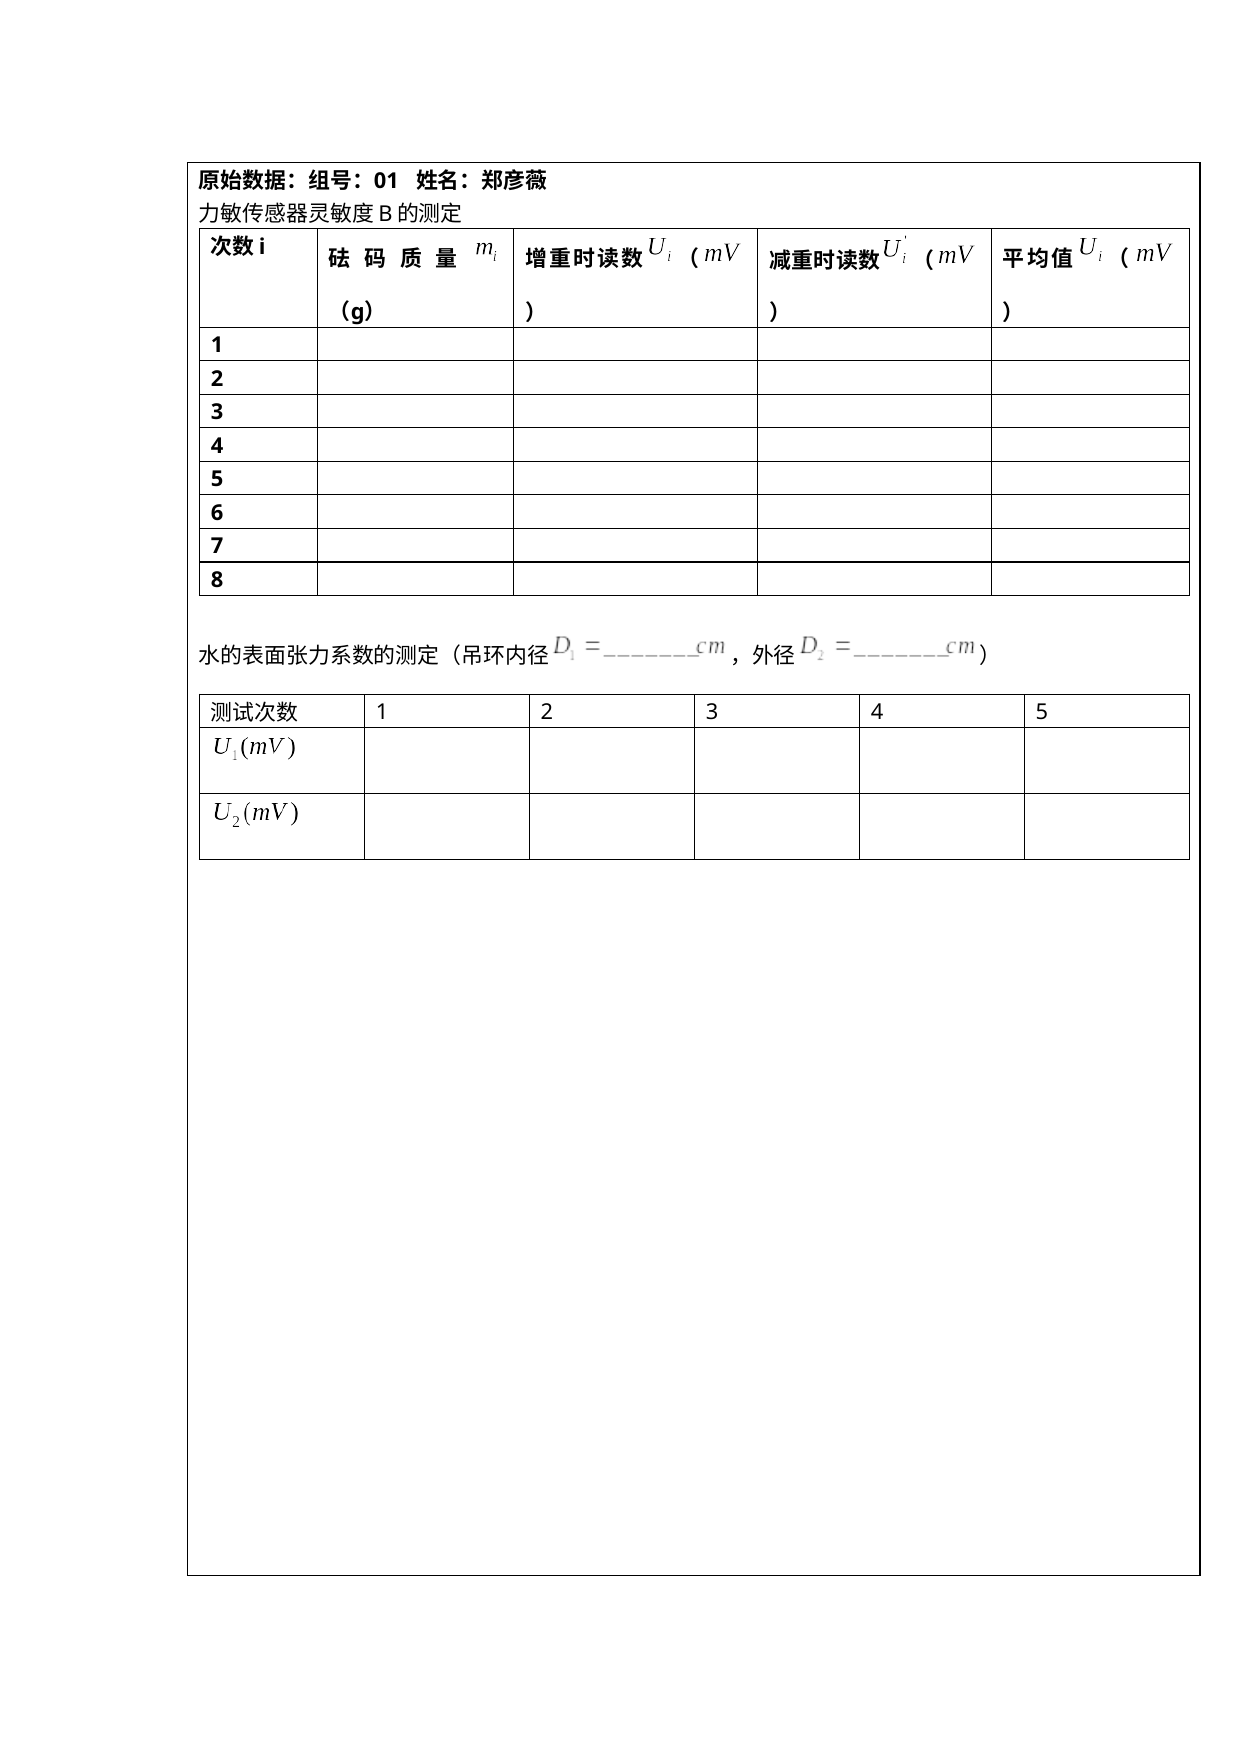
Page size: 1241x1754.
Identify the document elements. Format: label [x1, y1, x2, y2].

table_cell [188, 163, 1199, 1575]
